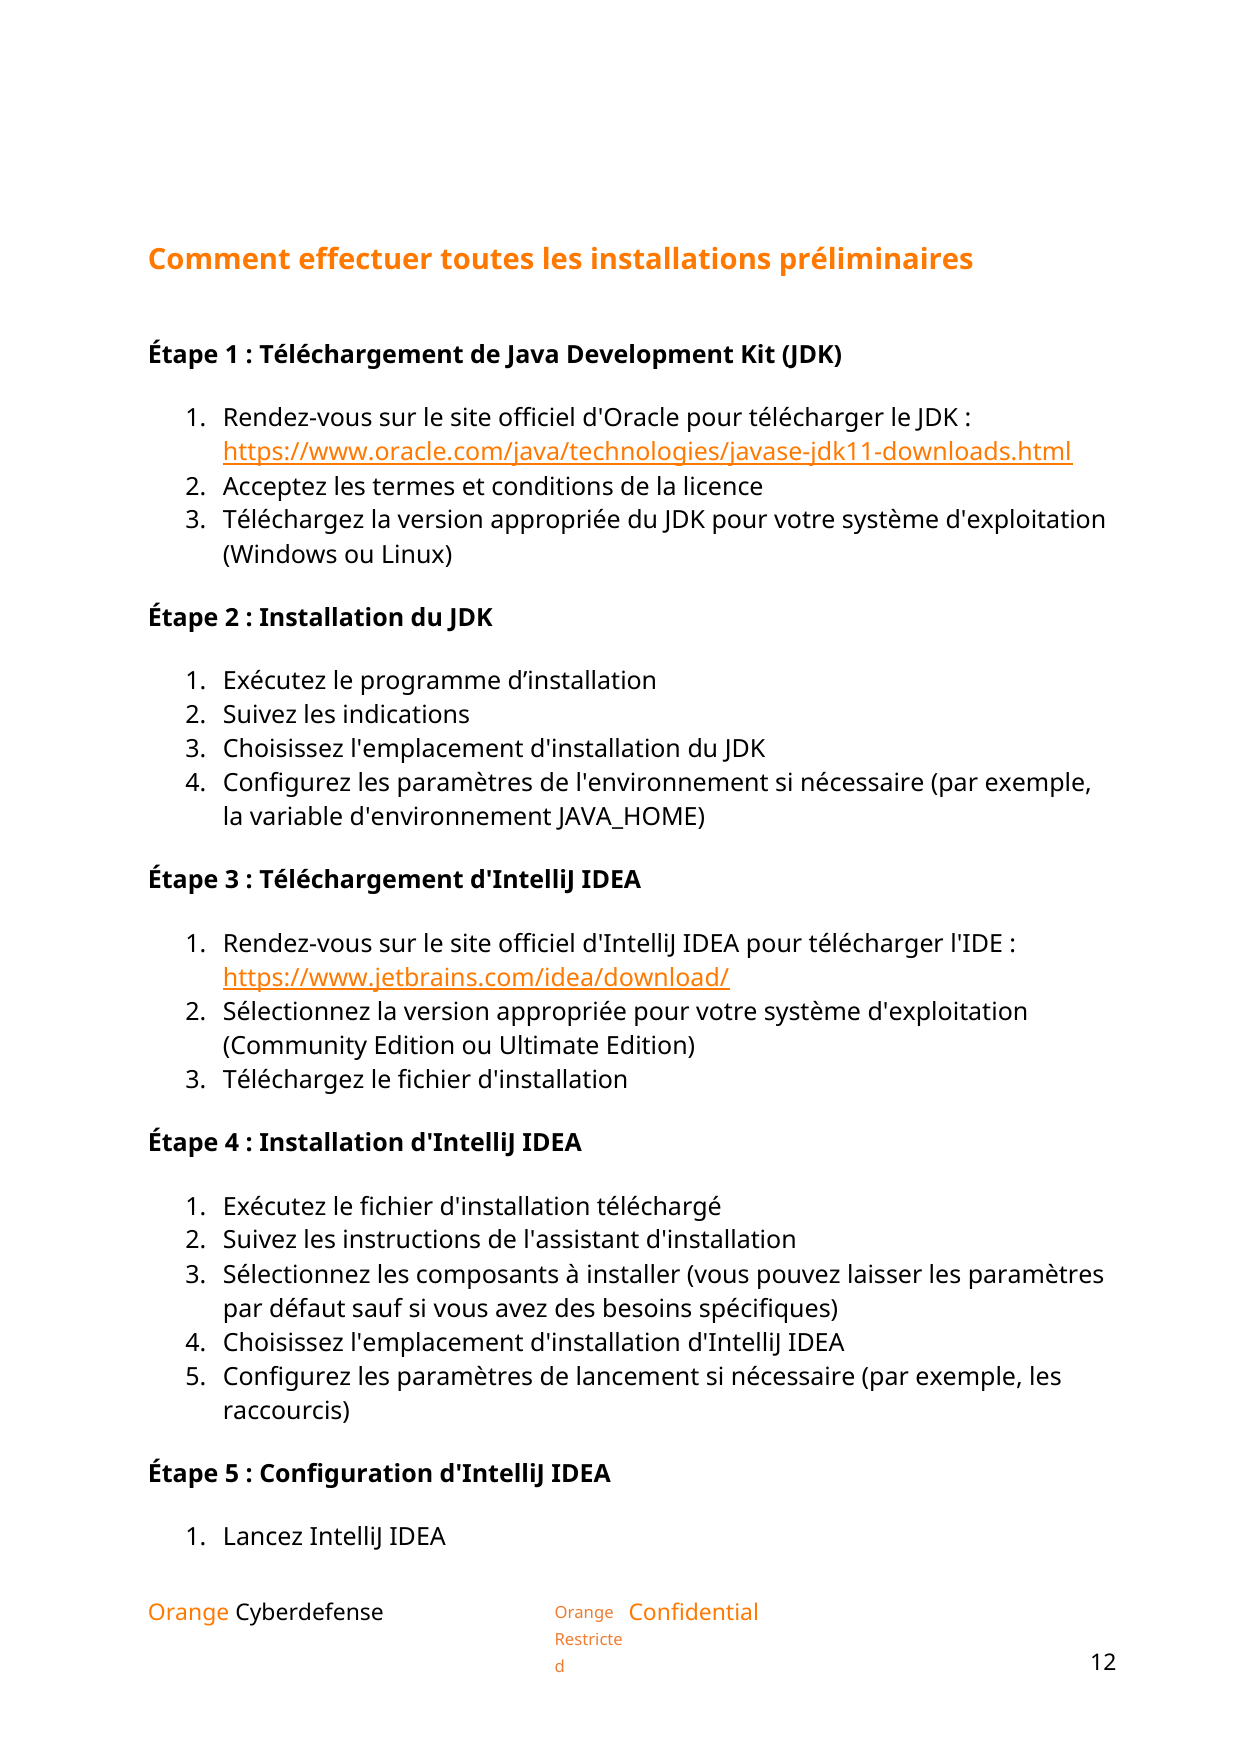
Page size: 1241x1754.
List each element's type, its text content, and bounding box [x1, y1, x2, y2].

list Rendez-vous sur le site officiel d'Oracle pour télécharger le JDK : https://www.oracle.com/java/technologies/javase-jdk11-downloads.html [185, 400, 1116, 468]
text Étape 5 : Configuration d'IntelliJ IDEA [148, 1456, 1116, 1490]
list Téléchargez la version appropriée du JDK pour votre système d'exploitation (Windows ou Linux) [185, 502, 1116, 570]
text Étape 4 : Installation d'IntelliJ IDEA [148, 1125, 1116, 1159]
list Lancez IntelliJ IDEA [185, 1519, 1116, 1553]
text Étape 2 : Installation du JDK [148, 599, 1116, 633]
list Rendez-vous sur le site officiel d'IntelliJ IDEA pour télécharger l'IDE : https://www.jetbrains.com/idea/download/ [185, 925, 1116, 993]
list Configurez les paramètres de lancement si nécessaire (par exemple, les raccourcis) [185, 1358, 1116, 1427]
list Sélectionnez les composants à installer (vous pouvez laisser les paramètres par défaut sauf si vous avez des besoins spécifiques) [185, 1256, 1116, 1324]
list Exécutez le programme d’installation [185, 663, 1116, 697]
list Choisissez l'emplacement d'installation du JDK [185, 731, 1116, 765]
list Choisissez l'emplacement d'installation d'IntelliJ IDEA [185, 1324, 1116, 1358]
list Configurez les paramètres de l'environnement si nécessaire (par exemple, la variable d'environnement JAVA_HOME) [185, 765, 1116, 833]
list Téléchargez le fichier d'installation [185, 1062, 1116, 1096]
list Sélectionnez la version appropriée pour votre système d'exploitation (Community Edition ou Ultimate Edition) [185, 993, 1116, 1062]
text Étape 1 : Téléchargement de Java Development Kit (JDK) [148, 337, 1116, 371]
text Comment effectuer toutes les installations préliminaires [148, 238, 1116, 278]
text Étape 3 : Téléchargement d'IntelliJ IDEA [148, 862, 1116, 896]
list Exécutez le fichier d'installation téléchargé [185, 1188, 1116, 1222]
list Suivez les instructions de l'assistant d'installation [185, 1222, 1116, 1256]
list Suivez les indications [185, 697, 1116, 731]
list Acceptez les termes et conditions de la licence [185, 468, 1116, 502]
